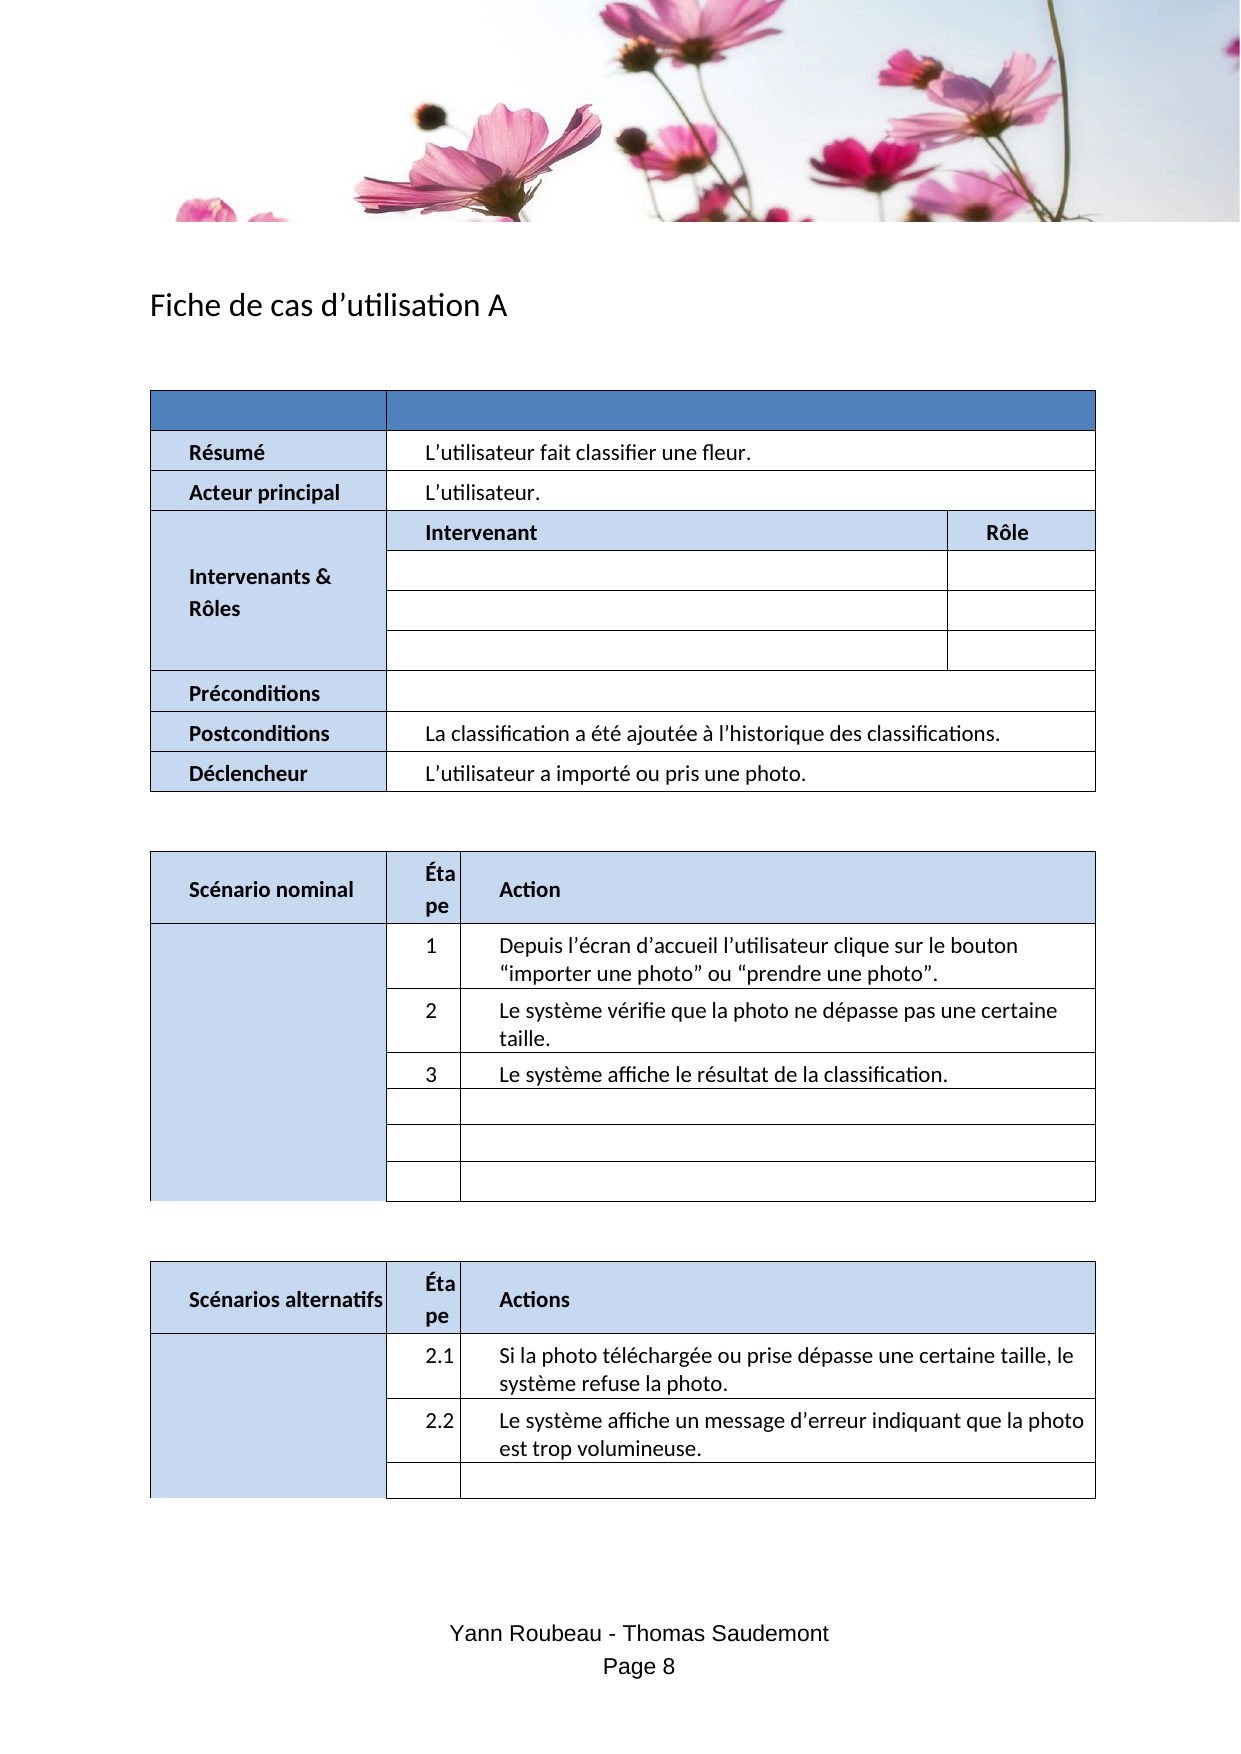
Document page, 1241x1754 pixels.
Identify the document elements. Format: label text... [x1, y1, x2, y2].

table_cell Si la photo téléchargée ou prise dépasse une certaine taille, le système refuse la photo. [461, 1334, 1095, 1398]
table_cell L’utilisateur. [387, 471, 1095, 510]
table_cell Le système affiche un message d’erreur indiquant que la photo est trop volumineuse. [461, 1399, 1095, 1462]
table_cell [387, 1089, 460, 1124]
picture [0, 0, 1240, 222]
table_cell La classification a été ajoutée à l’historique des classifications. [387, 712, 1095, 751]
table_cell [948, 631, 1095, 670]
table_cell 2.2 [387, 1399, 460, 1462]
table_cell [387, 591, 947, 630]
table_cell Intervenant [387, 511, 947, 550]
table_header Action [461, 852, 1095, 923]
table_cell [387, 671, 1095, 711]
table_cell L’utilisateur a importé ou pris une photo. [387, 752, 1095, 791]
subtitle Fiche de cas d’utilisation A [150, 187, 1090, 325]
table_cell [387, 551, 947, 590]
table_header Scénario nominal [151, 852, 386, 923]
table_header [387, 391, 1095, 430]
table_header [151, 391, 386, 430]
table_cell Le système vérifie que la photo ne dépasse pas une certaine taille. [461, 989, 1095, 1052]
table_cell [461, 1162, 1095, 1201]
table_cell Préconditions [151, 671, 386, 711]
table_header Scénarios alternatifs [151, 1262, 386, 1333]
table_cell 2.1 [387, 1334, 460, 1398]
table_cell [151, 924, 386, 1201]
table_header Étape [387, 852, 460, 923]
table_cell Rôle [948, 511, 1095, 550]
table_cell [151, 1334, 386, 1498]
table_cell Depuis l’écran d’accueil l’utilisateur clique sur le bouton “importer une photo” ou “prendre une photo”. [461, 924, 1095, 988]
table_cell Acteur principal [151, 471, 386, 510]
table_cell [387, 1463, 460, 1498]
table_cell 1 [387, 924, 460, 988]
table_cell L’utilisateur fait classifier une fleur. [387, 431, 1095, 470]
table_cell 2 [387, 989, 460, 1052]
table_cell [461, 1125, 1095, 1161]
table_cell [387, 1162, 460, 1201]
table_header Étape [387, 1262, 460, 1333]
table_header Actions [461, 1262, 1095, 1333]
table_cell Résumé [151, 431, 386, 470]
table_cell [387, 631, 947, 670]
table_cell Déclencheur [151, 752, 386, 791]
table_cell Le système affiche le résultat de la classification. [461, 1053, 1095, 1088]
table_cell Intervenants & Rôles [151, 511, 386, 670]
table_cell Postconditions [151, 712, 386, 751]
table_cell [948, 551, 1095, 590]
table_cell 3 [387, 1053, 460, 1088]
table_cell [461, 1463, 1095, 1498]
table_cell [948, 591, 1095, 630]
table_cell [461, 1089, 1095, 1124]
table_cell [387, 1125, 460, 1161]
